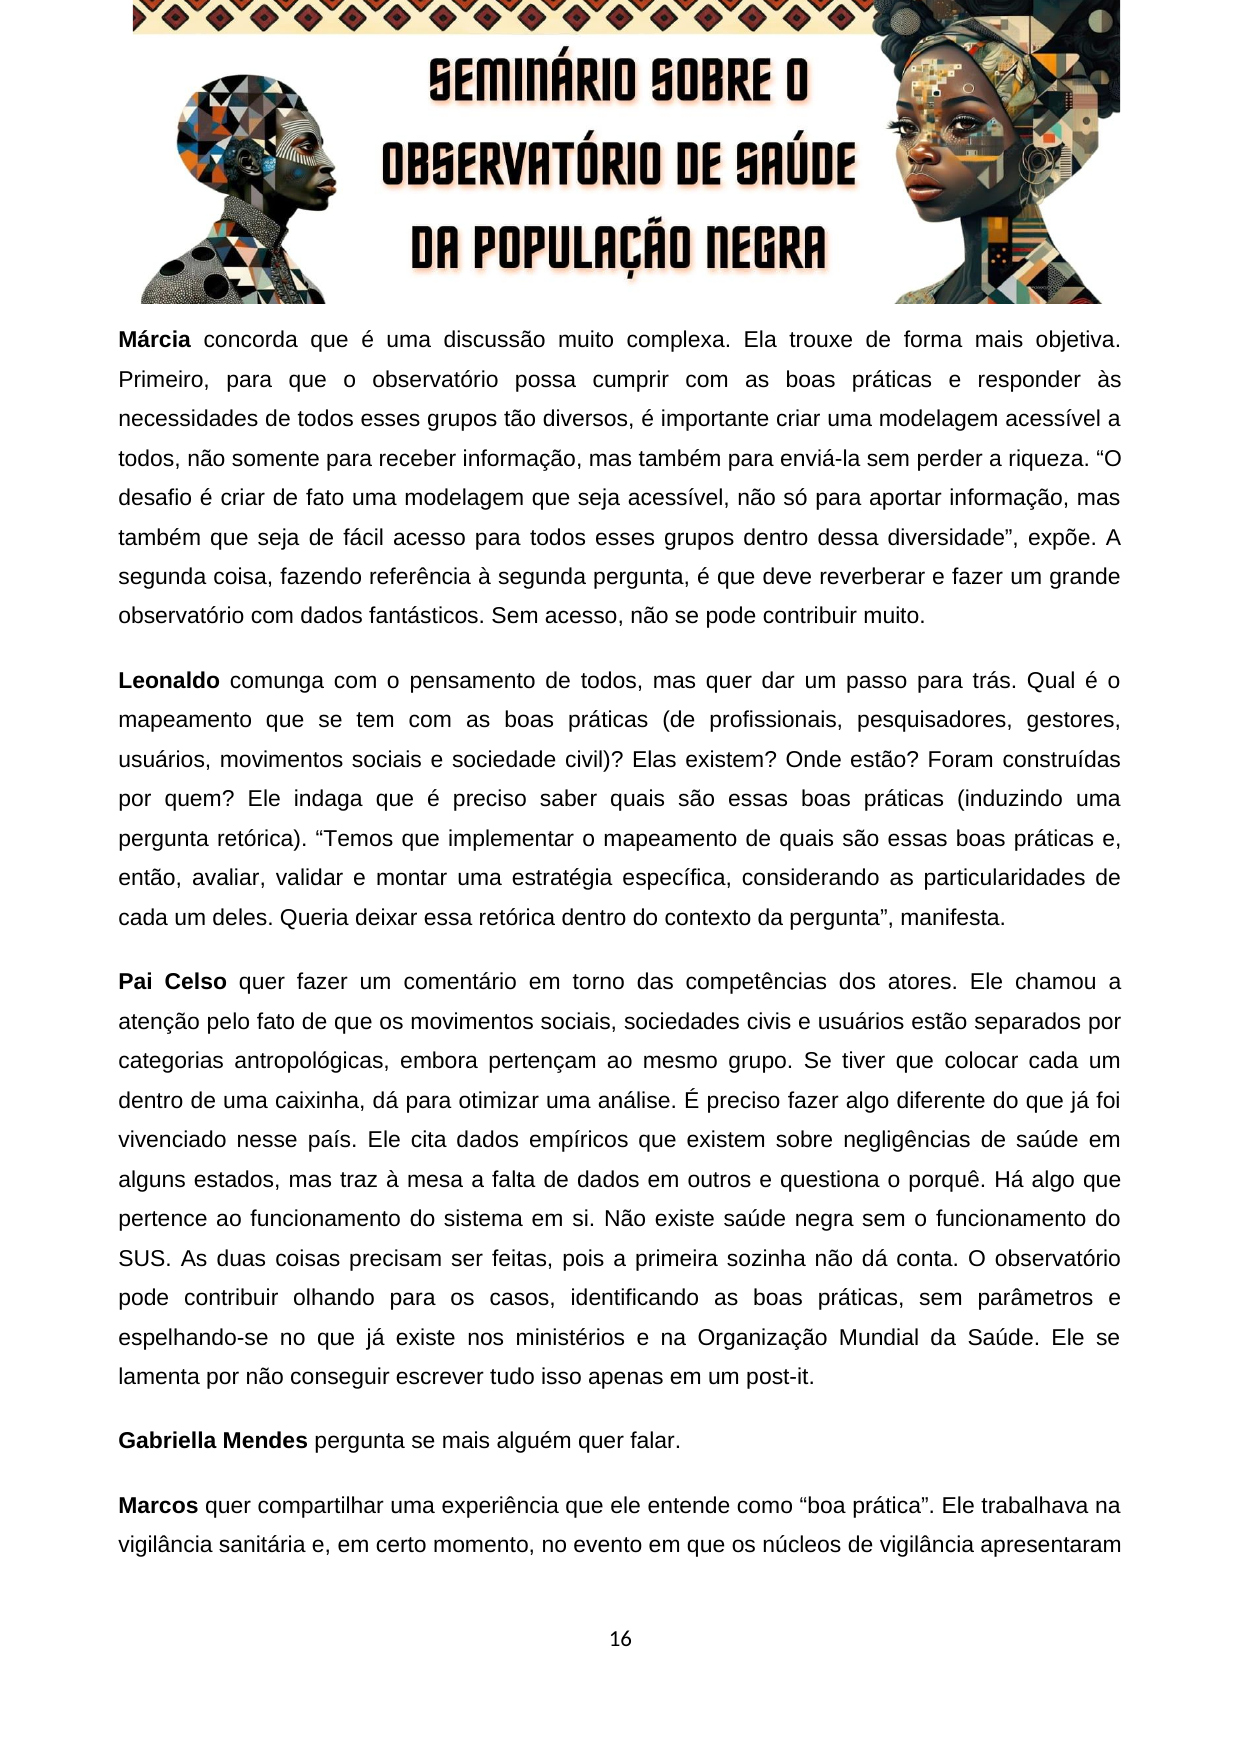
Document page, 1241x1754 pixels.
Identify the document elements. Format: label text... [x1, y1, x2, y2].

text Gabriella Mendes pergunta se mais alguém quer falar. [118, 1427, 1122, 1454]
picture [132, 0, 1121, 304]
text Márcia concorda que é uma discussão muito complexa. Ela trouxe de forma mais objetiva. Primeiro, para que o observatório possa cumprir com as boas práticas e responder às necessidades de todos esses grupos tão diversos, é importante criar uma modelagem acessível a todos, não somente para receber informação, mas também para enviá-la sem perder a riqueza. “O desafio é criar de fato uma modelagem que seja acessível, não só para aportar informação, mas também que seja de fácil acesso para todos esses grupos dentro dessa diversidade”, expõe. A segunda coisa, fazendo referência à segunda pergunta, é que deve reverberar e fazer um grande observatório com dados fantásticos. Sem acesso, não se pode contribuir muito. [118, 326, 1122, 629]
text Leonaldo comunga com o pensamento de todos, mas quer dar um passo para trás. Qual é o mapeamento que se tem com as boas práticas (de profissionais, pesquisadores, gestores, usuários, movimentos sociais e sociedade civil)? Elas existem? Onde estão? Foram construídas por quem? Ele indaga que é preciso saber quais são essas boas práticas (induzindo uma pergunta retórica). “Temos que implementar o mapeamento de quais são essas boas práticas e, então, avaliar, validar e montar uma estratégia específica, considerando as particularidades de cada um deles. Queria deixar essa retórica dentro do contexto da pergunta”, manifesta. [118, 667, 1122, 930]
text Pai Celso quer fazer um comentário em torno das competências dos atores. Ele chamou a atenção pelo fato de que os movimentos sociais, sociedades civis e usuários estão separados por categorias antropológicas, embora pertençam ao mesmo grupo. Se tiver que colocar cada um dentro de uma caixinha, dá para otimizar uma análise. É preciso fazer algo diferente do que já foi vivenciado nesse país. Ele cita dados empíricos que existem sobre negligências de saúde em alguns estados, mas traz à mesa a falta de dados em outros e questiona o porquê. Há algo que pertence ao funcionamento do sistema em si. Não existe saúde negra sem o funcionamento do SUS. As duas coisas precisam ser feitas, pois a primeira sozinha não dá conta. O observatório pode contribuir olhando para os casos, identificando as boas práticas, sem parâmetros e espelhando-se no que já existe nos ministérios e na Organização Mundial da Saúde. Ele se lamenta por não conseguir escrever tudo isso apenas em um post-it. [118, 968, 1122, 1389]
